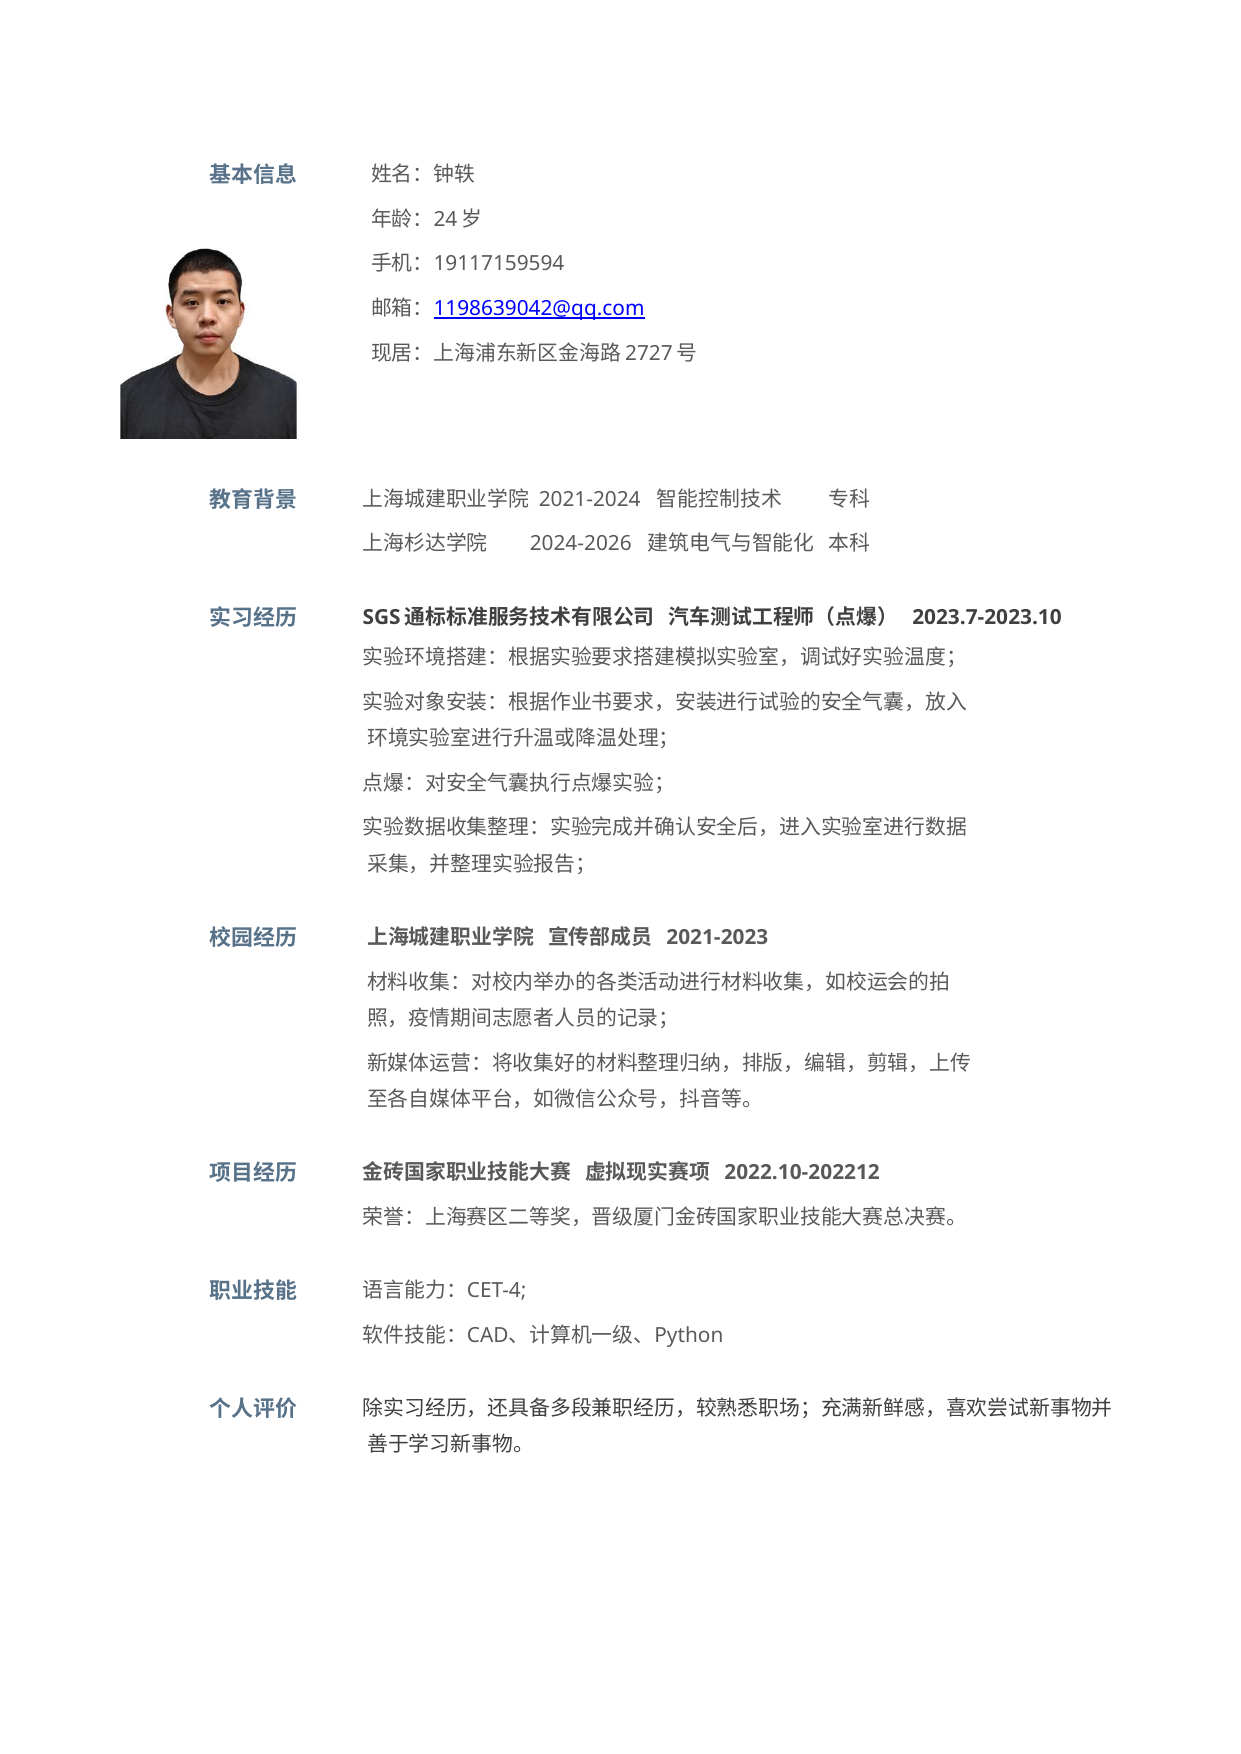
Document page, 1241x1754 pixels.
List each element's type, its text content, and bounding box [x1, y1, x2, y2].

table_header 姓名：钟轶 年龄：24岁 手机：19117159594 邮箱：1198639042@qq.com 现居：上海浦东新区金海路2727号 [346, 142, 1128, 467]
table_cell 语言能力：CET-4; 软件技能：CAD、计算机一级、Python [346, 1258, 1128, 1376]
table_cell 项目经历 [113, 1140, 346, 1258]
table_cell 教育背景 [113, 467, 346, 585]
table_cell SGS通标标准服务技术有限公司 汽车测试工程师（点爆） 2023.7-2023.10 实验环境搭建：根据实验要求搭建模拟实验室，调试好实验温度； 实验对象安装：根据作业书要求，安装进行试验的安全气囊，放入环境实验室进行升温或降温处理； 点爆：对安全气囊执行点爆实验； 实验数据收集整理：实验完成并确认安全后，进入实验室进行数据采集，并整理实验报告； [346, 585, 1128, 905]
table_cell 上海城建职业学院 2021-2024 智能控制技术 专科 上海杉达学院 2024-2026 建筑电气与智能化 本科 [346, 467, 1128, 585]
table_cell 职业技能 [113, 1258, 346, 1376]
table_cell 除实习经历，还具备多段兼职经历，较熟悉职场；充满新鲜感，喜欢尝试新事物并善于学习新事物。 [346, 1376, 1128, 1482]
table_cell 校园经历 [113, 905, 346, 1140]
picture [120, 203, 297, 439]
table_cell 实习经历 [113, 585, 346, 905]
table_cell 个人评价 [113, 1376, 346, 1482]
table_cell 上海城建职业学院 宣传部成员 2021-2023 材料收集：对校内举办的各类活动进行材料收集，如校运会的拍照，疫情期间志愿者人员的记录； 新媒体运营：将收集好的材料整理归纳，排版，编辑，剪辑，上传至各自媒体平台，如微信公众号，抖音等。 [346, 905, 1128, 1140]
table_header 基本信息 [113, 142, 346, 467]
table_cell 金砖国家职业技能大赛 虚拟现实赛项 2022.10-202212 荣誉：上海赛区二等奖，晋级厦门金砖国家职业技能大赛总决赛。 [346, 1140, 1128, 1258]
